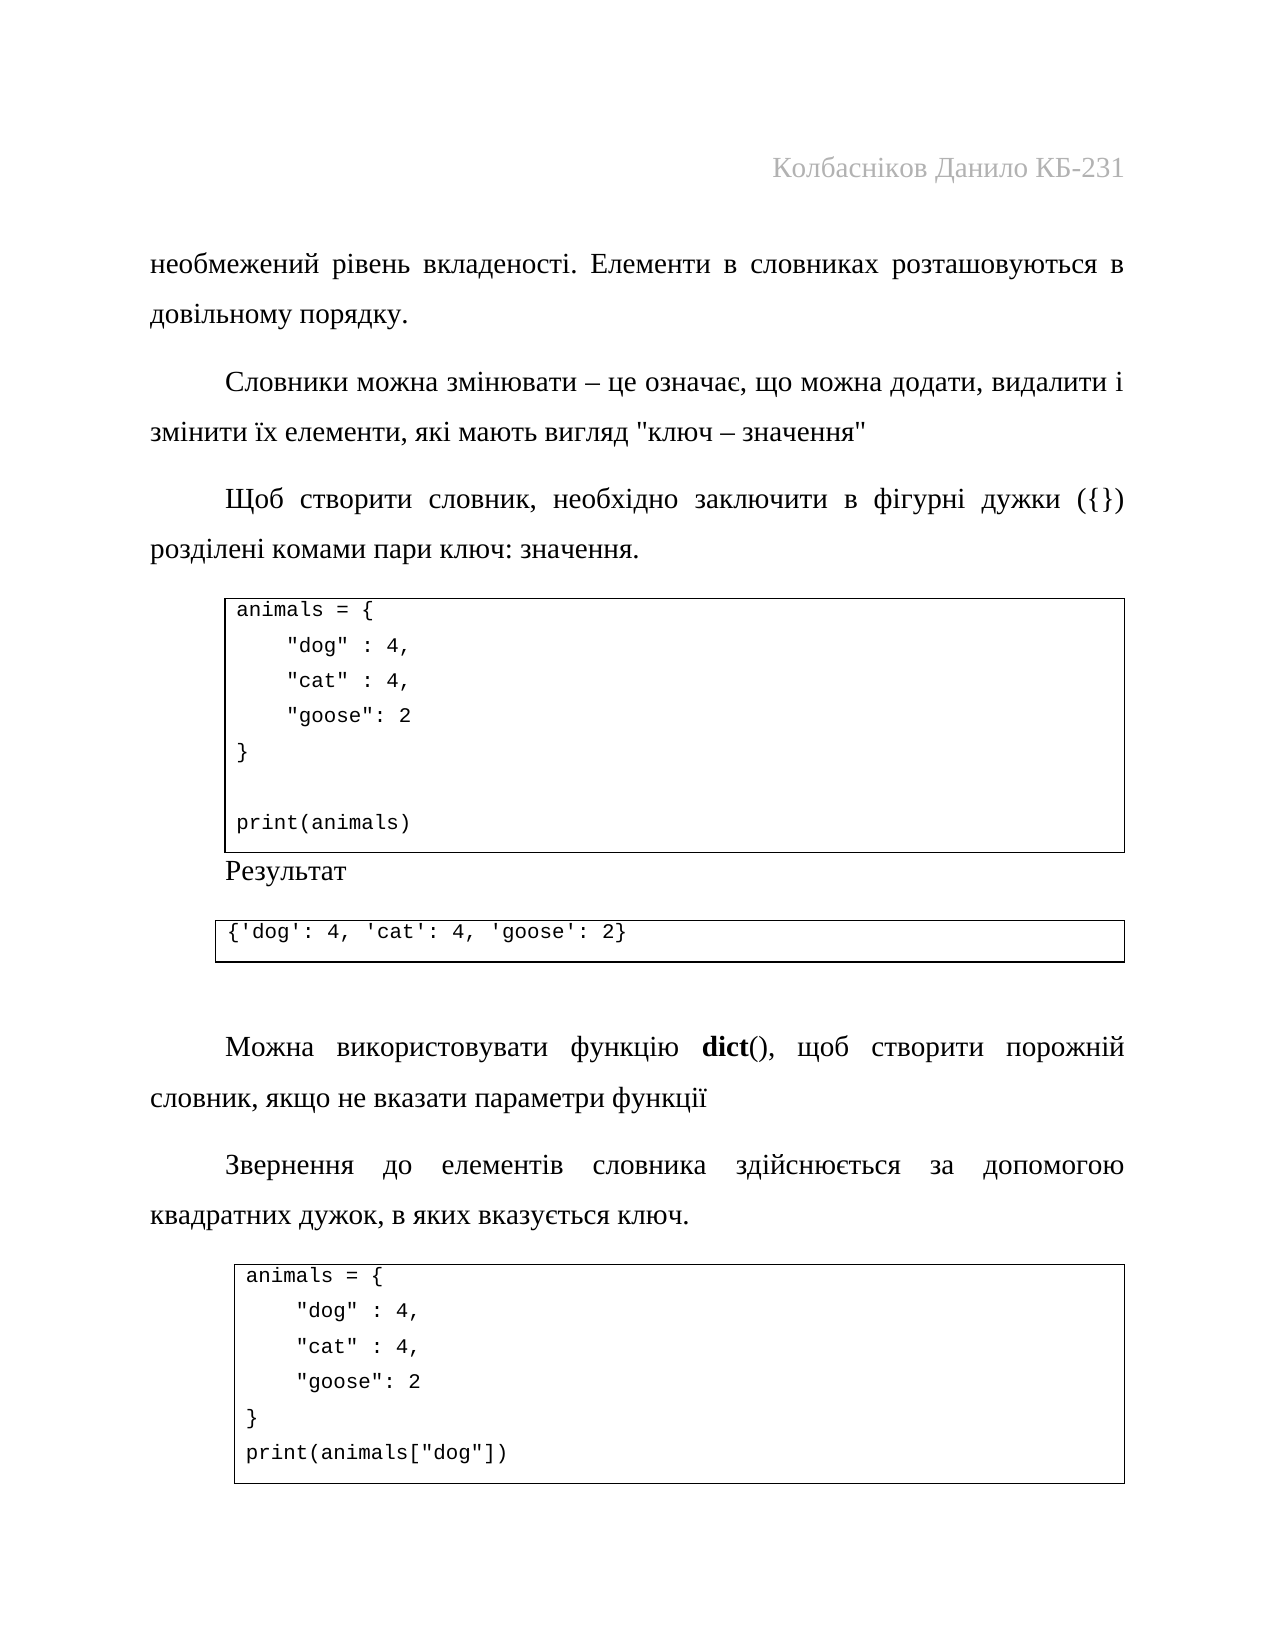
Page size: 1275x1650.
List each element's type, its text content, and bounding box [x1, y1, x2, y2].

text Результат [150, 853, 1125, 887]
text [150, 246, 1125, 330]
table_header animals = { "dog" : 4, "cat" : 4, "goose": 2 } print(animals["dog"]) [235, 1265, 1124, 1482]
table_header animals = { "dog" : 4, "cat" : 4, "goose": 2 } print(animals) [226, 599, 1124, 852]
table_header {'dog': 4, 'cat': 4, 'goose': 2} [216, 921, 1124, 961]
text Можна використовувати функцію dict(), щоб створити порожній словник, якщо не вказати параметри функції [150, 1029, 1125, 1113]
text Словники можна змінювати – це означає, що можна додати, видалити і змінити їх елементи, які мають вигляд "ключ – значення" [150, 364, 1125, 447]
text Звернення до елементів словника здійснюється за допомогою квадратних дужок, в яких вказується ключ. [150, 1147, 1125, 1231]
text Щоб створити словник, необхідно заключити в фігурні дужки ({}) розділені комами пари ключ: значення. [150, 481, 1125, 565]
